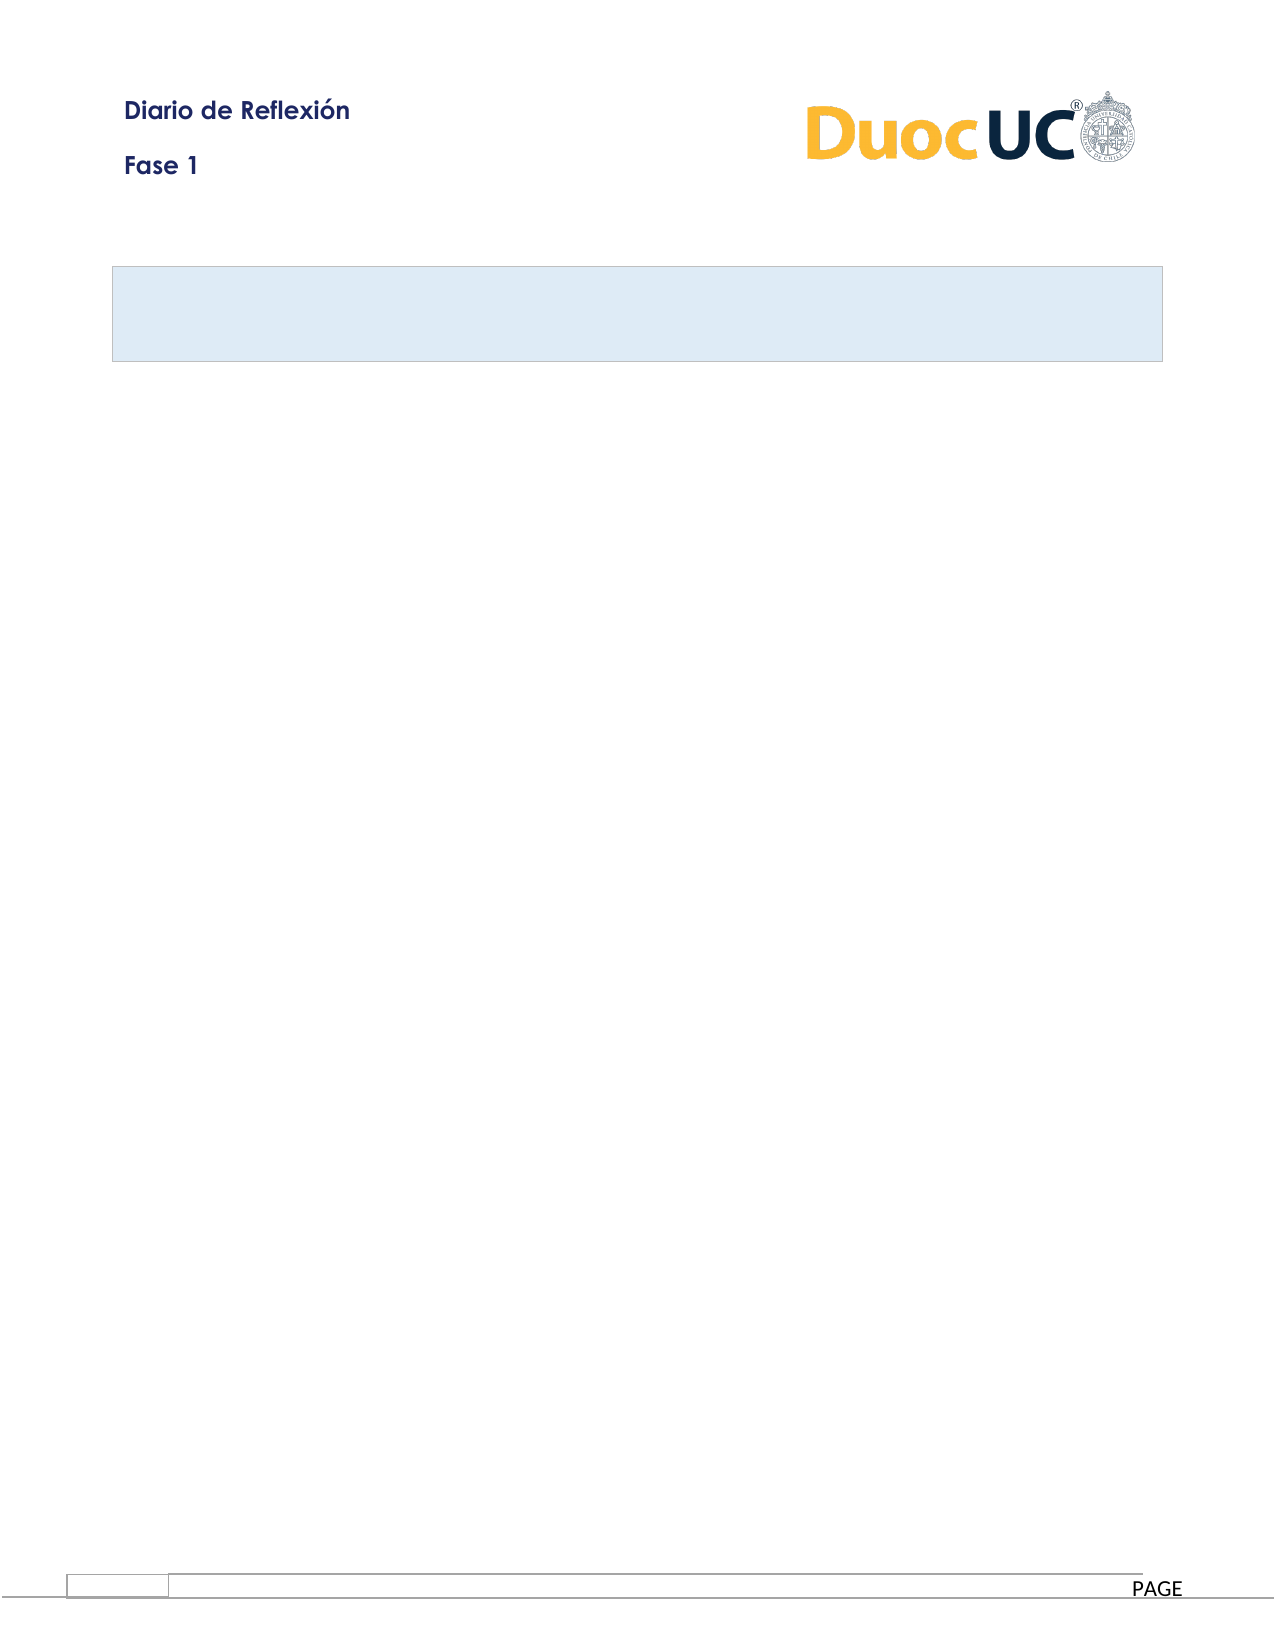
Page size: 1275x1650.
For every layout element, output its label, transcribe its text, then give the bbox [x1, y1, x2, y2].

picture [807, 91, 1135, 162]
